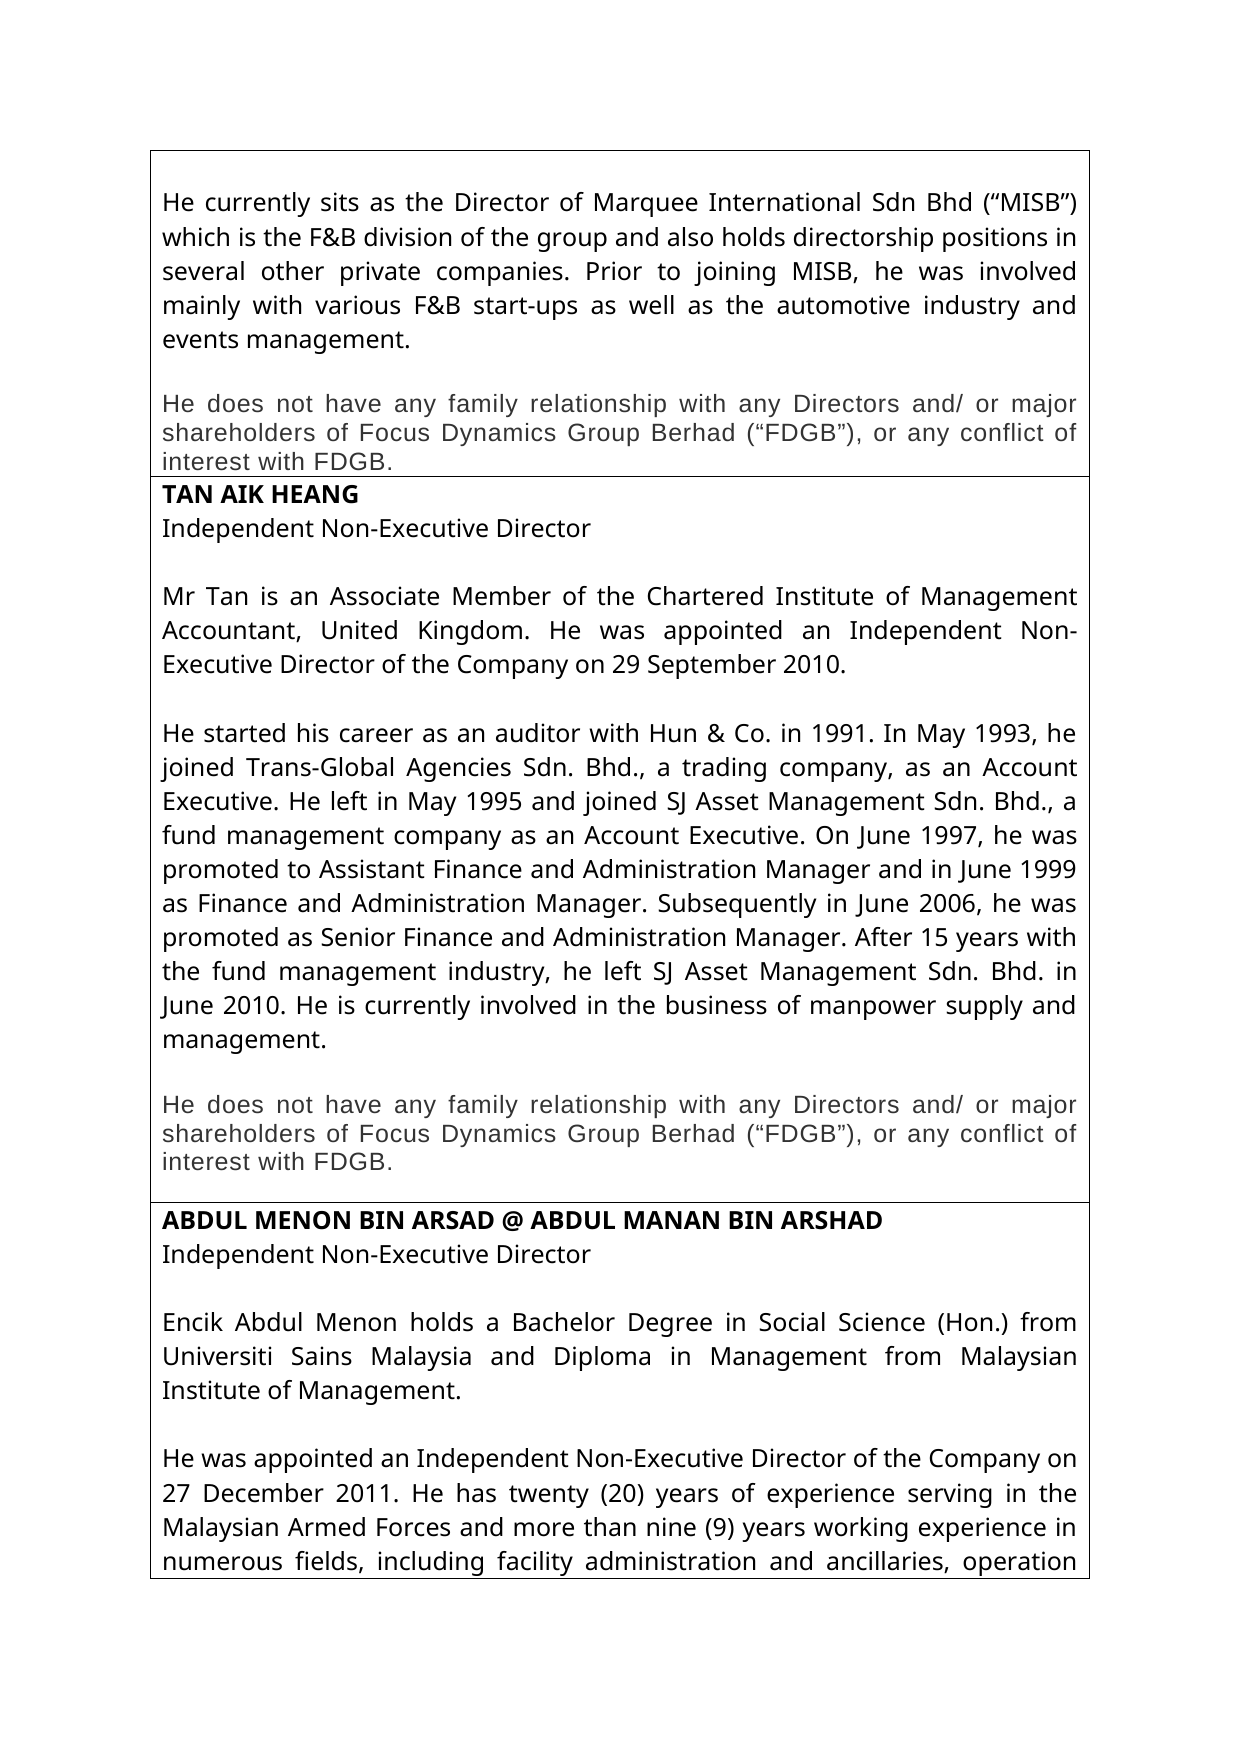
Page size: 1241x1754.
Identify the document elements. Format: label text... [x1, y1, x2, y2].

table_cell TAN AIK HEANG Independent Non-Executive Director Mr Tan is an Associate Member of the Chartered Institute of Management Accountant, United Kingdom. He was appointed an Independent Non-Executive Director of the Company on 29 September 2010. He started his career as an auditor with Hun & Co. in 1991. In May 1993, he joined Trans-Global Agencies Sdn. Bhd., a trading company, as an Account Executive. He left in May 1995 and joined SJ Asset Management Sdn. Bhd., a fund management company as an Account Executive. On June 1997, he was promoted to Assistant Finance and Administration Manager and in June 1999 as Finance and Administration Manager. Subsequently in June 2006, he was promoted as Senior Finance and Administration Manager. After 15 years with the fund management industry, he left SJ Asset Management Sdn. Bhd. in June 2010. He is currently involved in the business of manpower supply and management. He does not have any family relationship with any Directors and/ or major shareholders of Focus Dynamics Group Berhad (“FDGB”), or any conflict of interest with FDGB. [151, 477, 1089, 1202]
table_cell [151, 151, 1089, 476]
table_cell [151, 1203, 1089, 1577]
